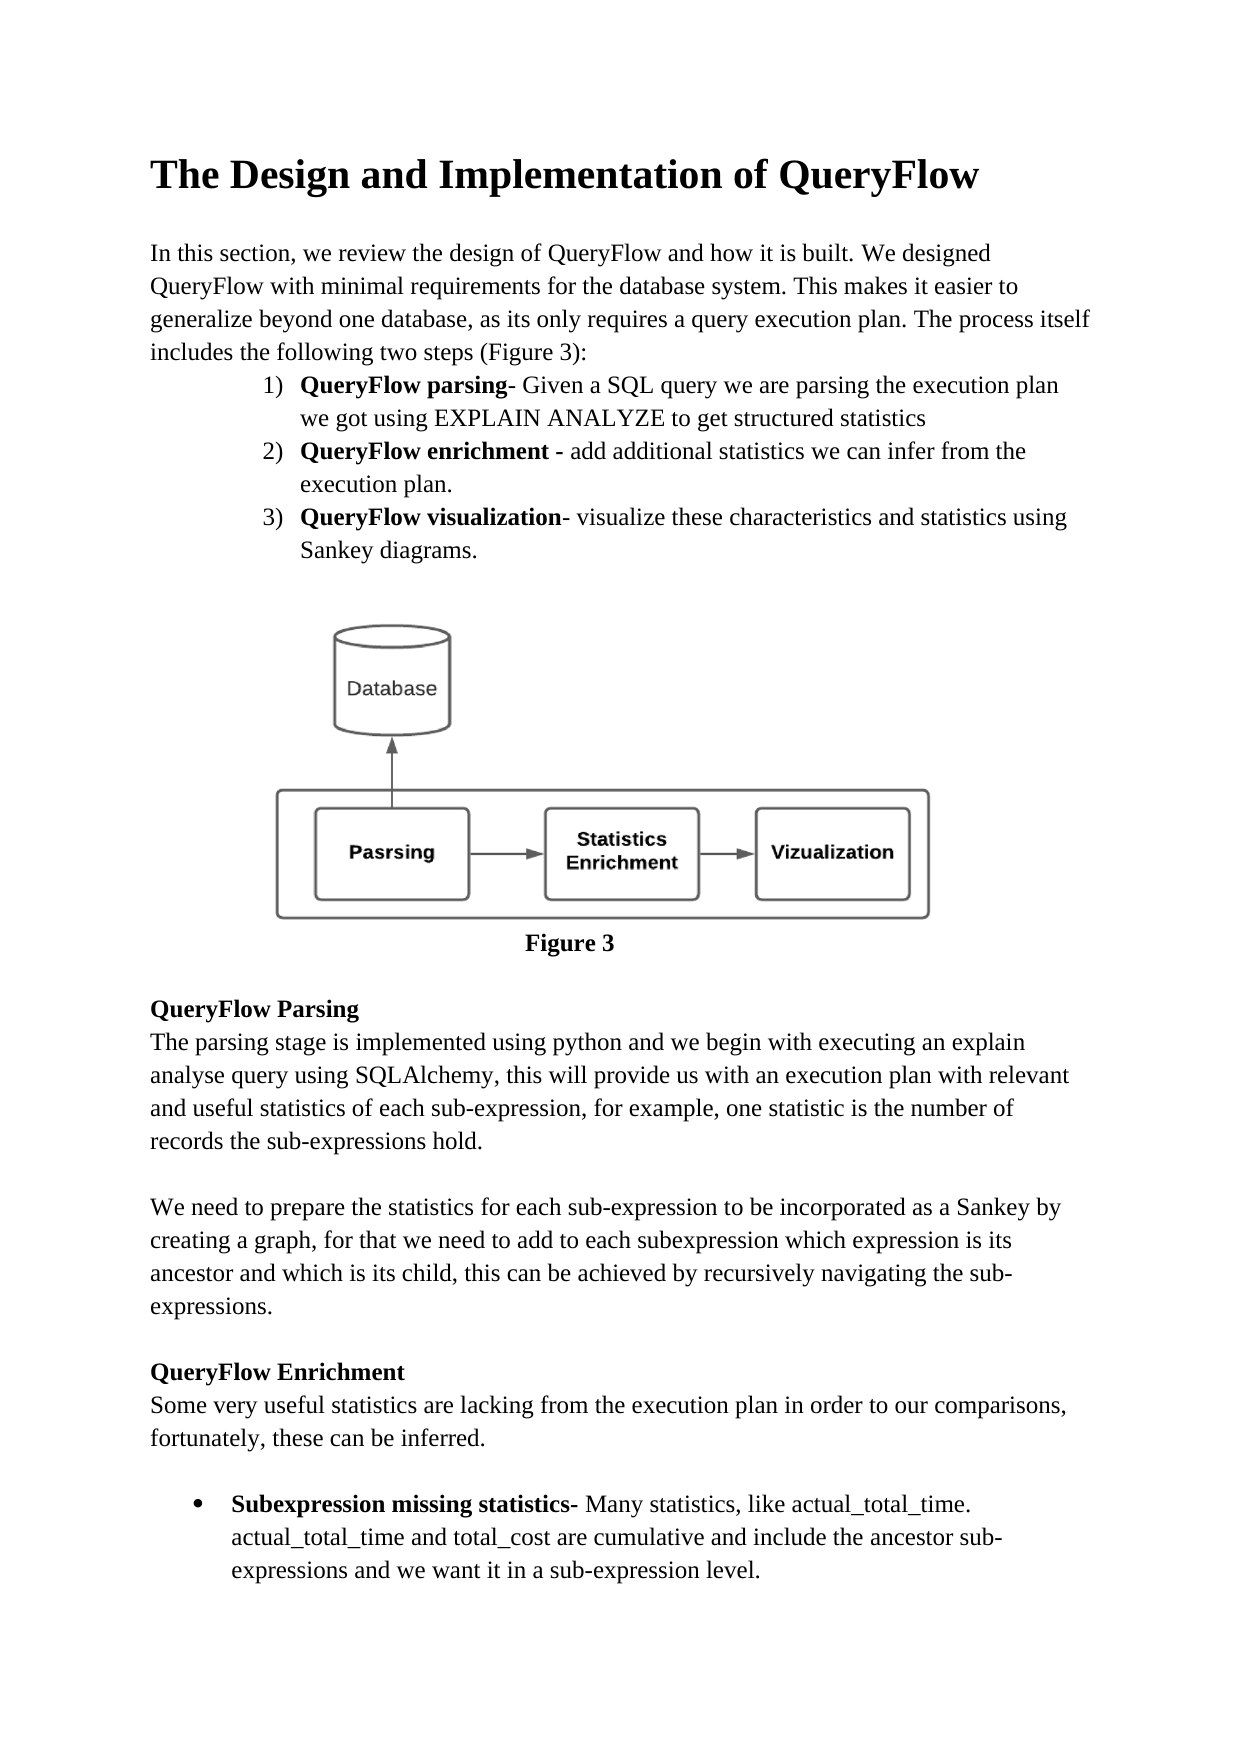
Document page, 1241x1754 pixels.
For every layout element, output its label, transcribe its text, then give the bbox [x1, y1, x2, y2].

text In this section, we review the design of QueryFlow and how it is built. We designed QueryFlow with minimal requirements for the database system. This makes it easier to generalize beyond one database, as its only requires a query execution plan. The process itself includes the following two steps (Figure 3): [150, 238, 1090, 366]
text The Design and Implementation of QueryFlow [150, 150, 1090, 198]
list Subexpression missing statistics- Many statistics, like actual_total_time. actual_total_time and total_cost are cumulative and include the ancestor sub-expressions and we want it in a sub-expression level. [194, 1489, 1090, 1584]
text QueryFlow Parsing [150, 961, 1090, 1022]
list QueryFlow enrichment - add additional statistics we can infer from the execution plan. [262, 436, 1090, 498]
list QueryFlow parsing- Given a SQL query we are parsing the execution plan we got using EXPLAIN ANALYZE to get structured statistics [262, 370, 1090, 432]
list QueryFlow visualization- visualize these characteristics and statistics using Sankey diagrams. [262, 502, 1090, 564]
picture [268, 605, 934, 924]
text The parsing stage is implemented using python and we begin with executing an explain analyse query using SQLAlchemy, this will provide us with an execution plan with relevant and useful statistics of each sub-expression, for example, one statistic is the number of records the sub-expressions hold. We need to prepare the statistics for each sub-expression to be incorporated as a Sankey by creating a graph, for that we need to add to each subexpression which expression is its ancestor and which is its child, this can be achieved by recursively navigating the sub-expressions. QueryFlow Enrichment Some very useful statistics are lacking from the execution plan in order to our comparisons, fortunately, these can be inferred. [150, 1027, 1090, 1485]
